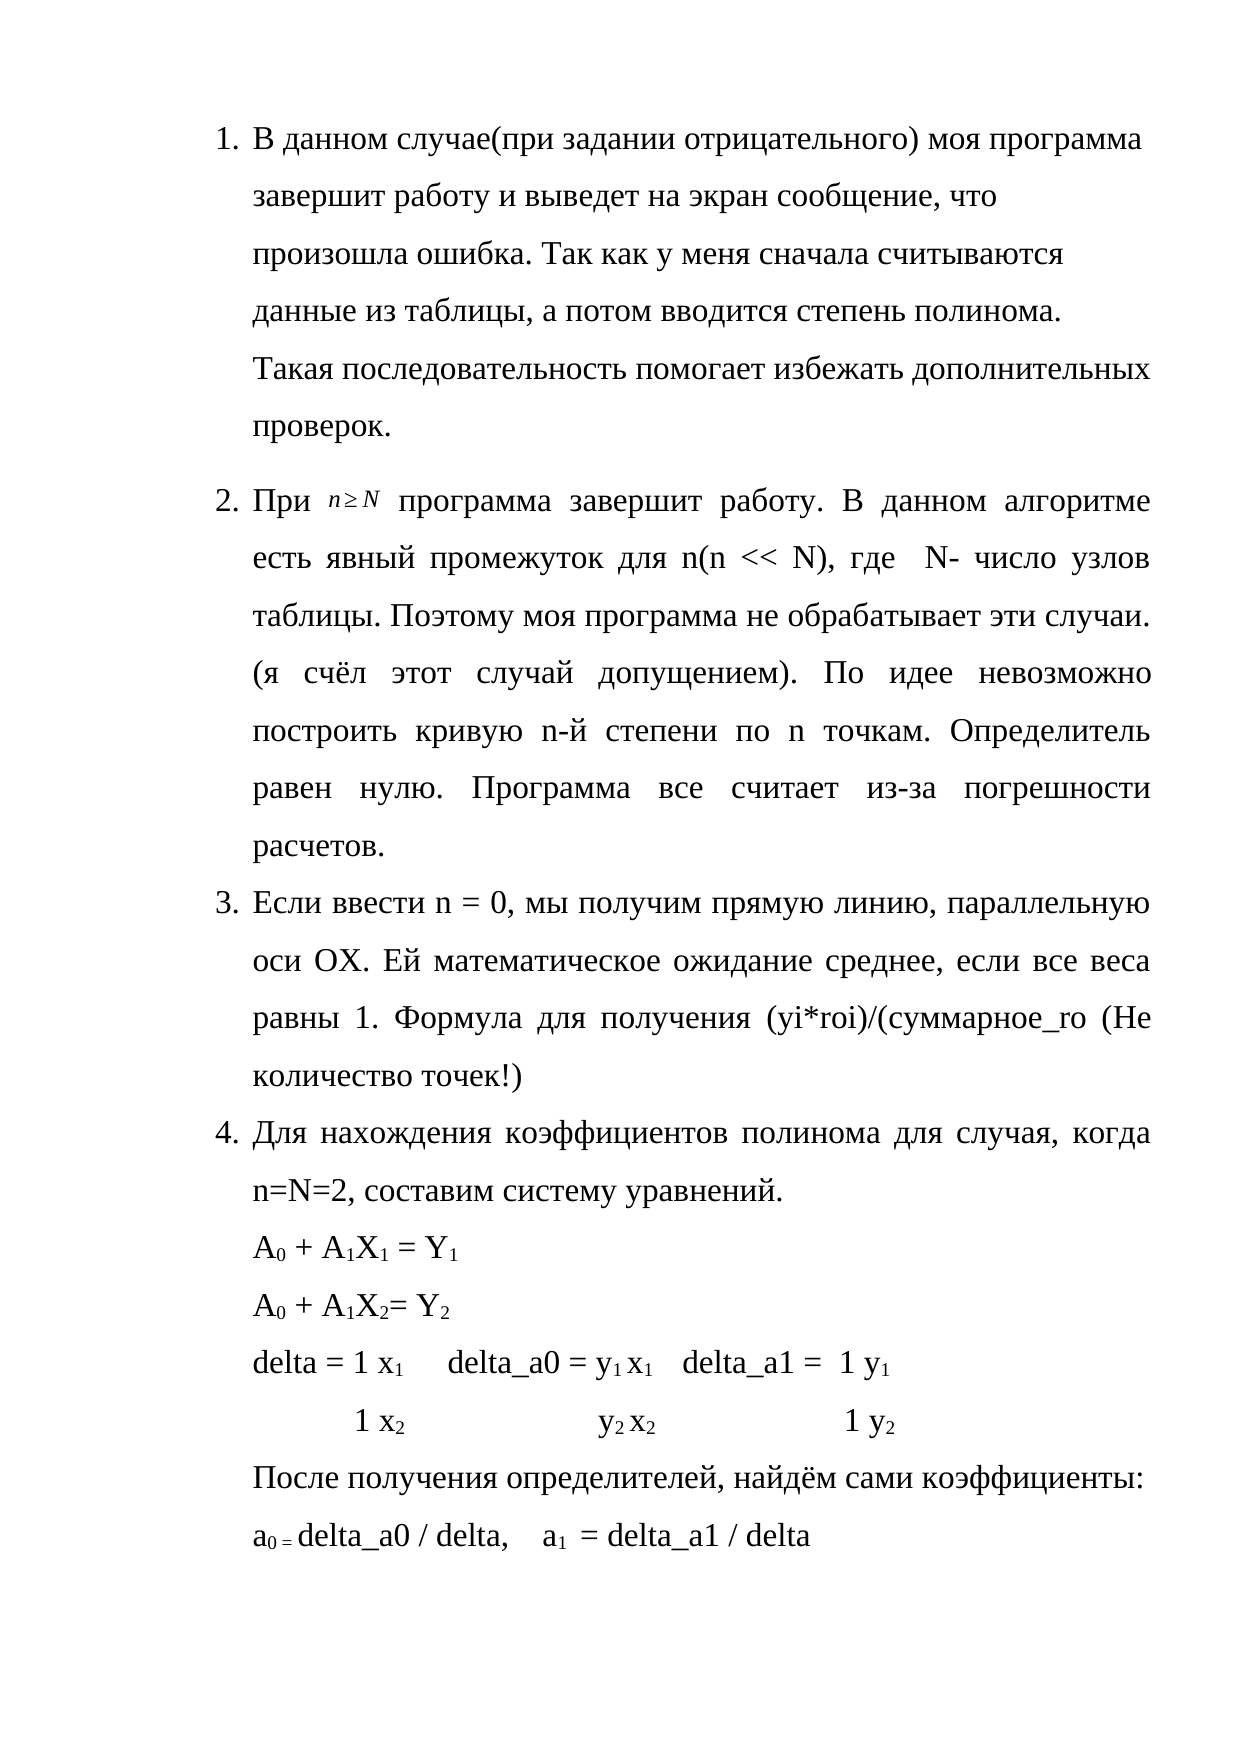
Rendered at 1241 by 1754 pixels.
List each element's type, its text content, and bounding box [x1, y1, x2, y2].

list A0 + A1X1 = Y1 [252, 1227, 1152, 1266]
list Если ввести n = 0, мы получим прямую линию, параллельную оси ОХ. Ей математическое ожидание среднее, если все веса равны 1. Формула для получения (yi*roi)/(суммарное_ro (Не количество точек!) [215, 882, 1152, 1093]
list При программа завершит работу. В данном алгоритме есть явный промежуток для n(n << N), где N- число узлов таблицы. Поэтому моя программа не обрабатывает эти случаи.(я счёл этот случай допущением). По идее невозможно построить кривую n-й степени по n точкам. Определитель равен нулю. Программа все считает из-за погрешности расчетов. [215, 480, 1152, 863]
list В данном случае(при задании отрицательного) моя программа завершит работу и выведет на экран сообщение, что произошла ошибка. Так как у меня сначала считываются данные из таблицы, а потом вводится степень полинома. Такая последовательность помогает избежать дополнительных проверок. [215, 118, 1152, 444]
list После получения определителей, найдём сами коэффициенты: [252, 1457, 1152, 1496]
list 1 x2 y2 x2 1 y2 [252, 1400, 1152, 1438]
list a0 = delta_a0 / delta, a1 = delta_a1 / delta [252, 1515, 1152, 1553]
list A0 + A1X2= Y2 [252, 1285, 1152, 1323]
list Для нахождения коэффициентов полинома для случая, когда n=N=2, составим систему уравнений. [215, 1112, 1152, 1208]
list delta = 1 x1 delta_a0 = y1 x1 delta_a1 = 1 y1 [252, 1342, 1152, 1381]
